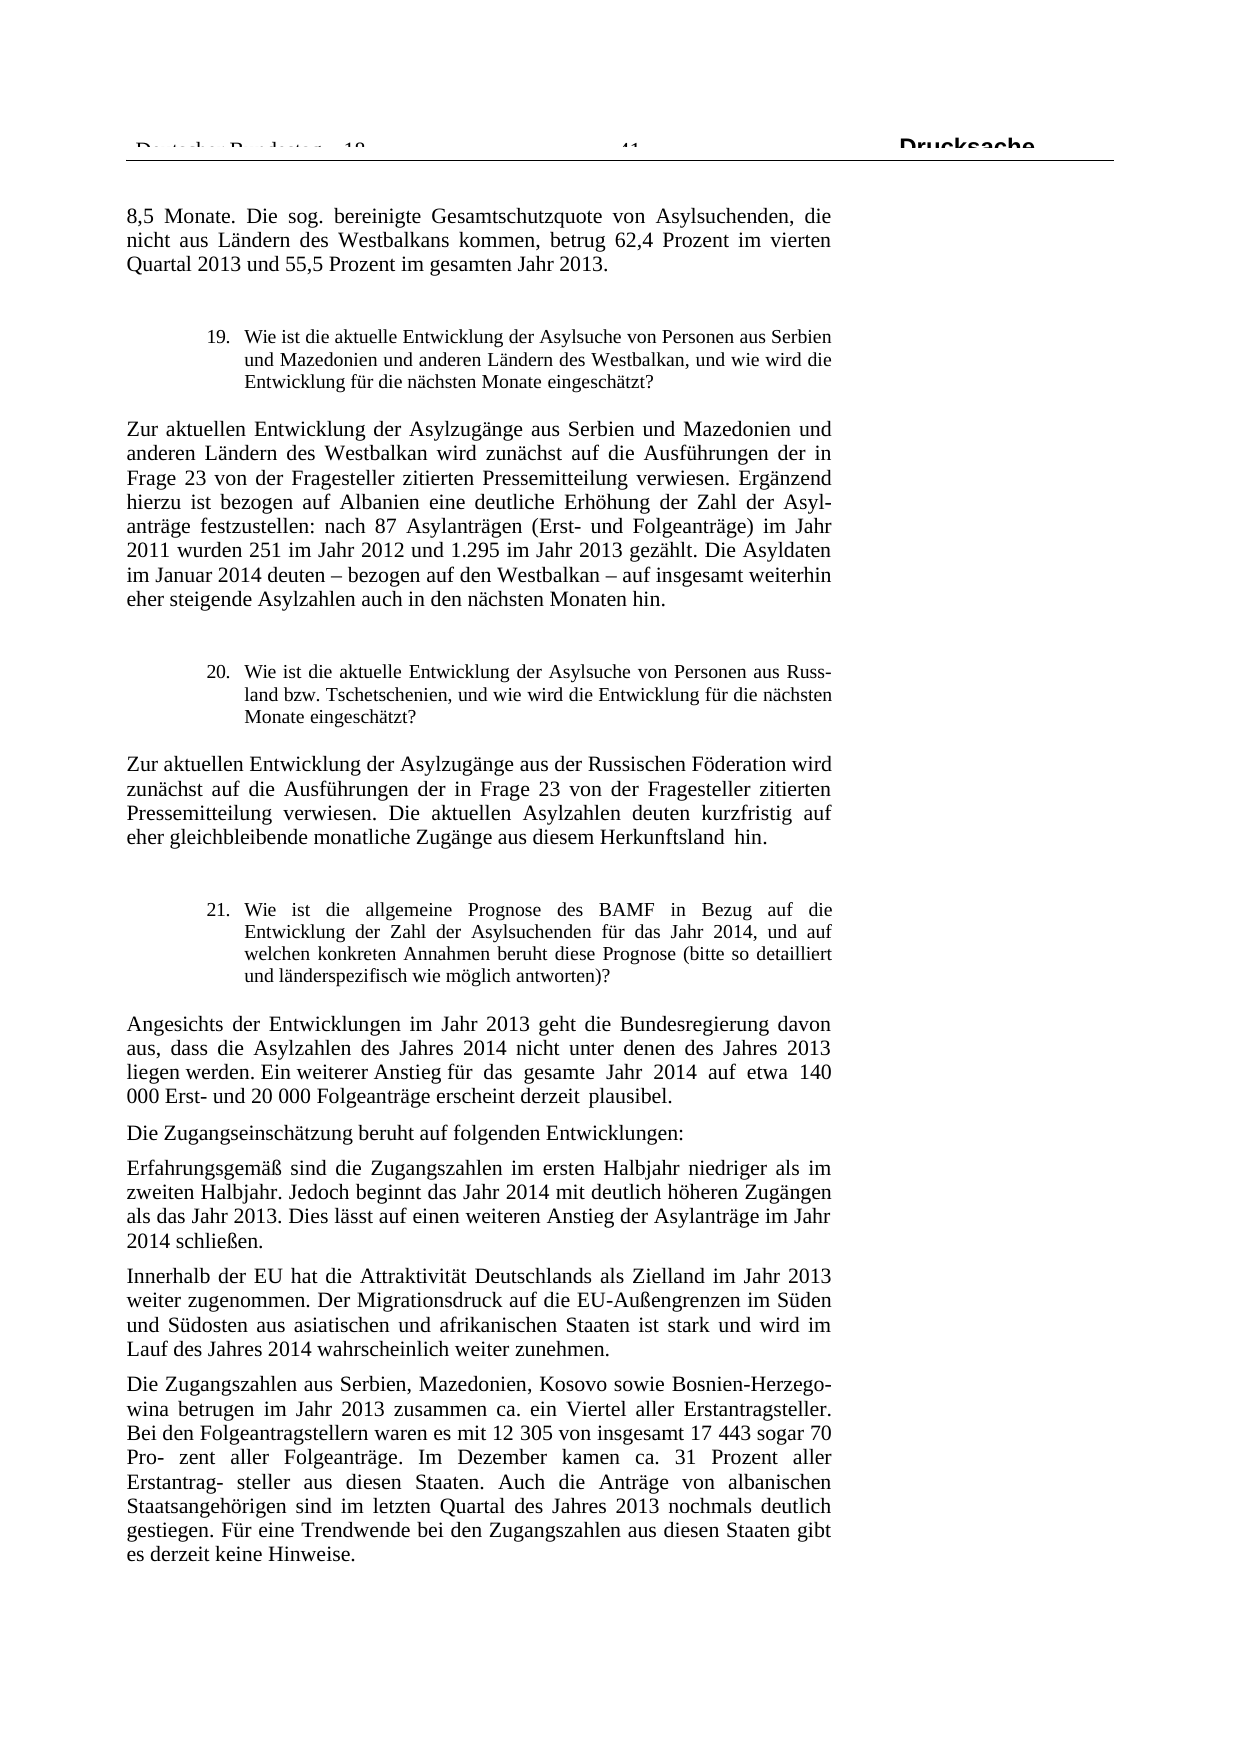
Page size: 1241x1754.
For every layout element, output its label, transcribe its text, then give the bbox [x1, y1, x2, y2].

subtitle Zur aktuellen Entwicklung der Asylzugänge aus der Russischen Föderation wird zunächst auf die Ausführungen der in Frage 23 von der Fragesteller zitierten Pressemitteilung verwiesen. Die aktuellen Asylzahlen deuten kurzfristig auf eher gleichbleibende monatliche Zugänge aus diesem Herkunftsland hin. [126, 752, 833, 849]
text 8,5 Monate. Die sog. bereinigte Gesamtschutzquote von Asylsuchenden, die nicht aus Ländern des Westbalkans kommen, betrug 62,4 Prozent im vierten Quartal 2013 und 55,5 Prozent im gesamten Jahr 2013. [126, 204, 832, 277]
list Wie ist die allgemeine Prognose des BAMF in Bezug auf die Entwicklung der Zahl der Asylsuchenden für das Jahr 2014, und auf welchen konkreten Annahmen beruht diese Prognose (bitte so detailliert und länderspezifisch wie möglich antworten)? [206, 899, 832, 987]
list Wie ist die aktuelle Entwicklung der Asylsuche von Personen aus Serbien und Mazedonien und anderen Ländern des Westbalkan, und wie wird die Entwicklung für die nächsten Monate eingeschätzt? [206, 326, 832, 393]
text Die Zugangszahlen aus Serbien, Mazedonien, Kosovo sowie Bosnien-Herzego- wina betrugen im Jahr 2013 zusammen ca. ein Viertel aller Erstantragsteller. Bei den Folgeantragstellern waren es mit 12 305 von insgesamt 17 443 sogar 70 Pro- zent aller Folgeanträge. Im Dezember kamen ca. 31 Prozent aller Erstantrag- steller aus diesen Staaten. Auch die Anträge von albanischen Staatsangehörigen sind im letzten Quartal des Jahres 2013 nochmals deutlich gestiegen. Für eine Trendwende bei den Zugangszahlen aus diesen Staaten gibt es derzeit keine Hinweise. [126, 1373, 833, 1567]
text Erfahrungsgemäß sind die Zugangszahlen im ersten Halbjahr niedriger als im zweiten Halbjahr. Jedoch beginnt das Jahr 2014 mit deutlich höheren Zugängen als das Jahr 2013. Dies lässt auf einen weiteren Anstieg der Asylanträge im Jahr 2014 schließen. [126, 1156, 833, 1253]
subtitle Angesichts der Entwicklungen im Jahr 2013 geht die Bundesregierung davon aus, dass die Asylzahlen des Jahres 2014 nicht unter denen des Jahres 2013 liegen werden. Ein weiterer Anstieg für das gesamte Jahr 2014 auf etwa 140 000 Erst- und 20 000 Folgeanträge erscheint derzeit plausibel. [126, 1012, 832, 1109]
subtitle Zur aktuellen Entwicklung der Asylzugänge aus Serbien und Mazedonien und anderen Ländern des Westbalkan wird zunächst auf die Ausführungen der in Frage 23 von der Fragesteller zitierten Pressemitteilung verwiesen. Ergänzend hierzu ist bezogen auf Albanien eine deutliche Erhöhung der Zahl der Asyl- anträge festzustellen: nach 87 Asylanträgen (Erst- und Folgeanträge) im Jahr 2011 wurden 251 im Jahr 2012 und 1.295 im Jahr 2013 gezählt. Die Asyldaten im Januar 2014 deuten – bezogen auf den Westbalkan – auf insgesamt weiterhin eher steigende Asylzahlen auch in den nächsten Monaten hin. [126, 417, 833, 611]
text Die Zugangseinschätzung beruht auf folgenden Entwicklungen: [126, 1119, 1128, 1145]
text Innerhalb der EU hat die Attraktivität Deutschlands als Zielland im Jahr 2013 weiter zugenommen. Der Migrationsdruck auf die EU-Außengrenzen im Süden und Südosten aus asiatischen und afrikanischen Staaten ist stark und wird im Lauf des Jahres 2014 wahrscheinlich weiter zunehmen. [126, 1264, 833, 1361]
list Wie ist die aktuelle Entwicklung der Asylsuche von Personen aus Russ- land bzw. Tschetschenien, und wie wird die Entwicklung für die nächsten Monate eingeschätzt? [206, 661, 832, 728]
